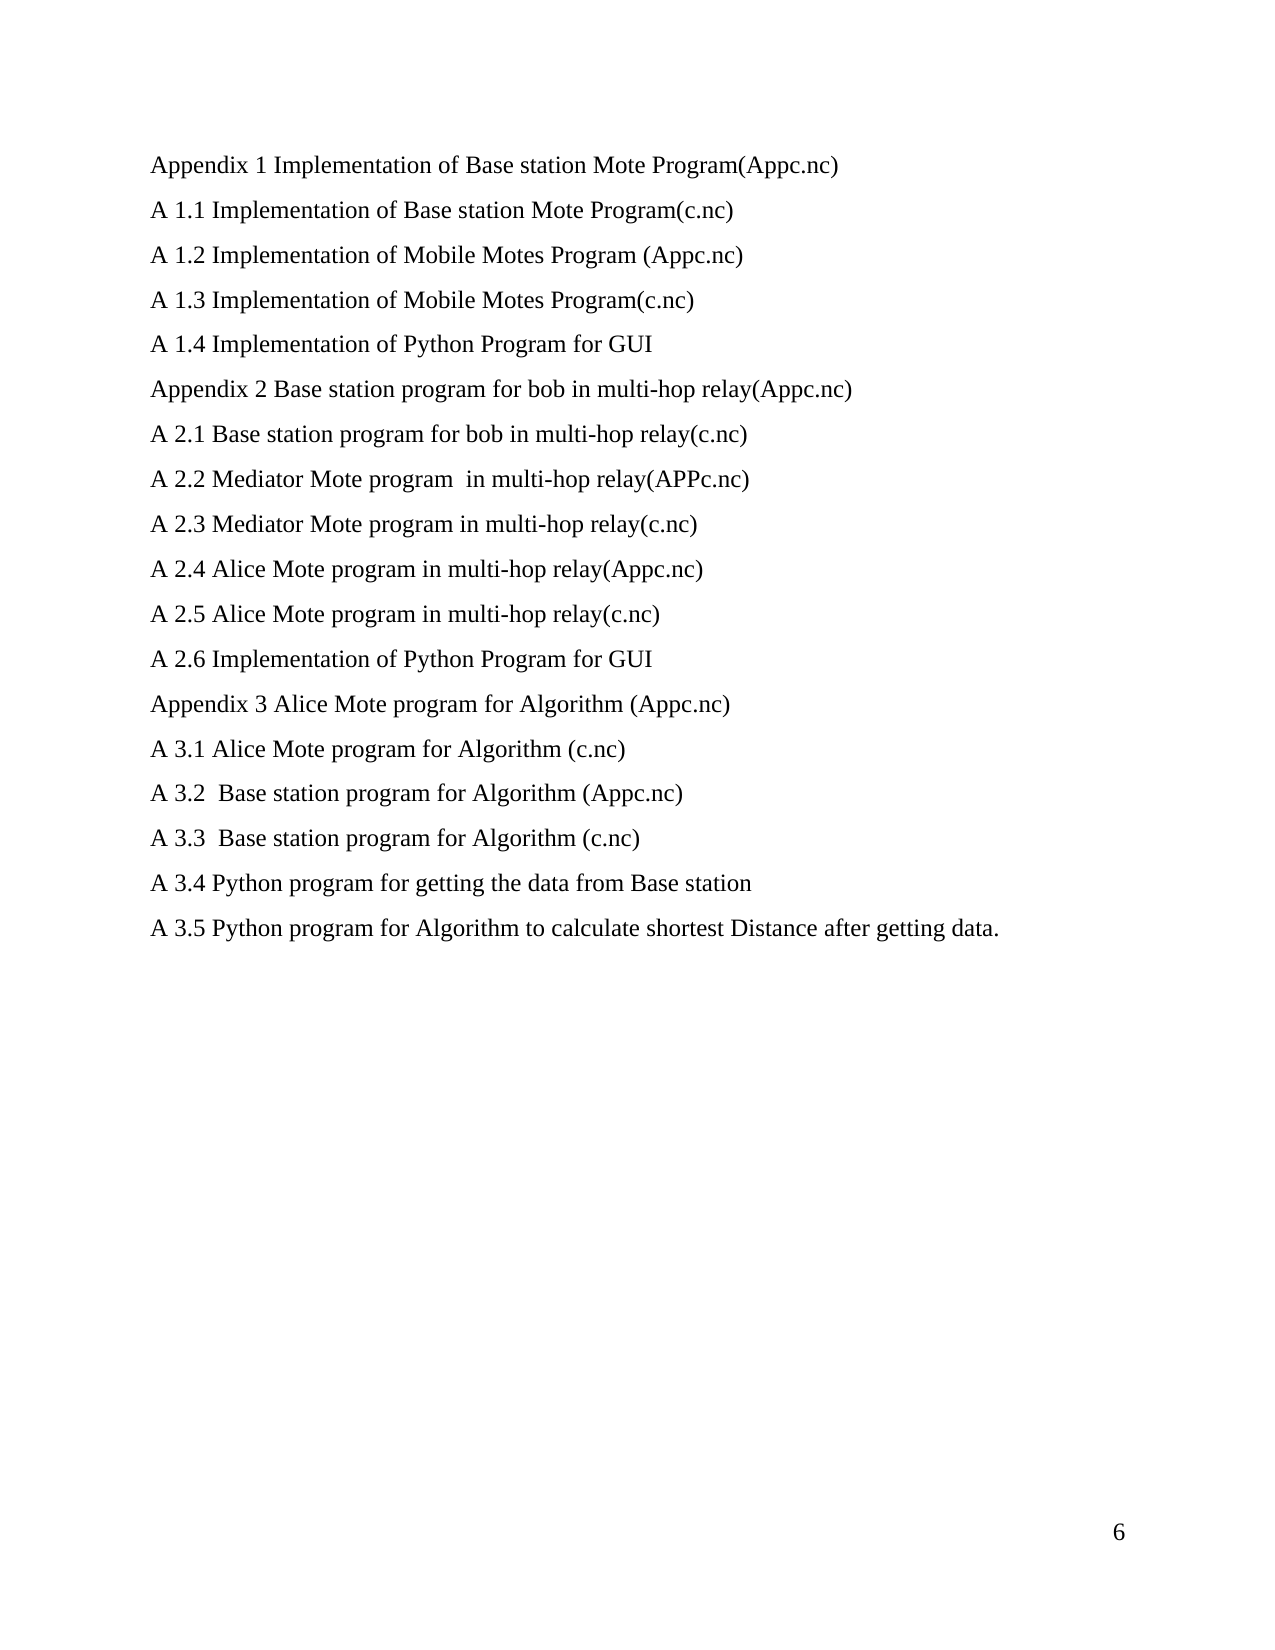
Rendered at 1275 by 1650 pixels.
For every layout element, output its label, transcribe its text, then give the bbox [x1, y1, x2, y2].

text A 3.4 Python program for getting the data from Base station 54 [150, 868, 1125, 897]
text A 1.1 Implementation of Base station Mote Program(c.nc) 31 [150, 195, 1125, 224]
text A 2.3 Mediator Mote program in multi-hop relay(c.nc) 41 [150, 509, 1125, 538]
text A 1.3 Implementation of Mobile Motes Program(c.nc) 33 [150, 285, 1125, 313]
text A 2.1 Base station program for bob in multi-hop relay(c.nc) 39 [150, 419, 1125, 448]
text A 3.1 Alice Mote program for Algorithm (c.nc) 49 [150, 734, 1125, 762]
text Appendix 2 Base station program for bob in multi-hop relay(Appc.nc) 38 [150, 374, 1125, 403]
text A 2.4 Alice Mote program in multi-hop relay(Appc.nc) 42 [150, 554, 1125, 583]
text A 2.2 Mediator Mote program in multi-hop relay(APPc.nc) 40 [150, 464, 1125, 493]
text Appendix 3 Alice Mote program for Algorithm (Appc.nc) 49 [150, 689, 1125, 717]
text A 2.5 Alice Mote program in multi-hop relay(c.nc) 43 [150, 599, 1125, 628]
text A 2.6 Implementation of Python Program for GUI 45 [150, 644, 1125, 673]
text A 3.2 Base station program for Algorithm (Appc.nc) 52 [150, 778, 1125, 807]
text A 1.4 Implementation of Python Program for GUI 35 [150, 329, 1125, 358]
text A 3.3 Base station program for Algorithm (c.nc) 52 [150, 823, 1125, 852]
text A 3.5 Python program for Algorithm to calculate shortest Distance after getting data. 54 [150, 913, 1125, 942]
text Appendix 1 Implementation of Base station Mote Program(Appc.nc) 31 [150, 150, 1125, 179]
text A 1.2 Implementation of Mobile Motes Program (Appc.nc) 32 [150, 240, 1125, 268]
